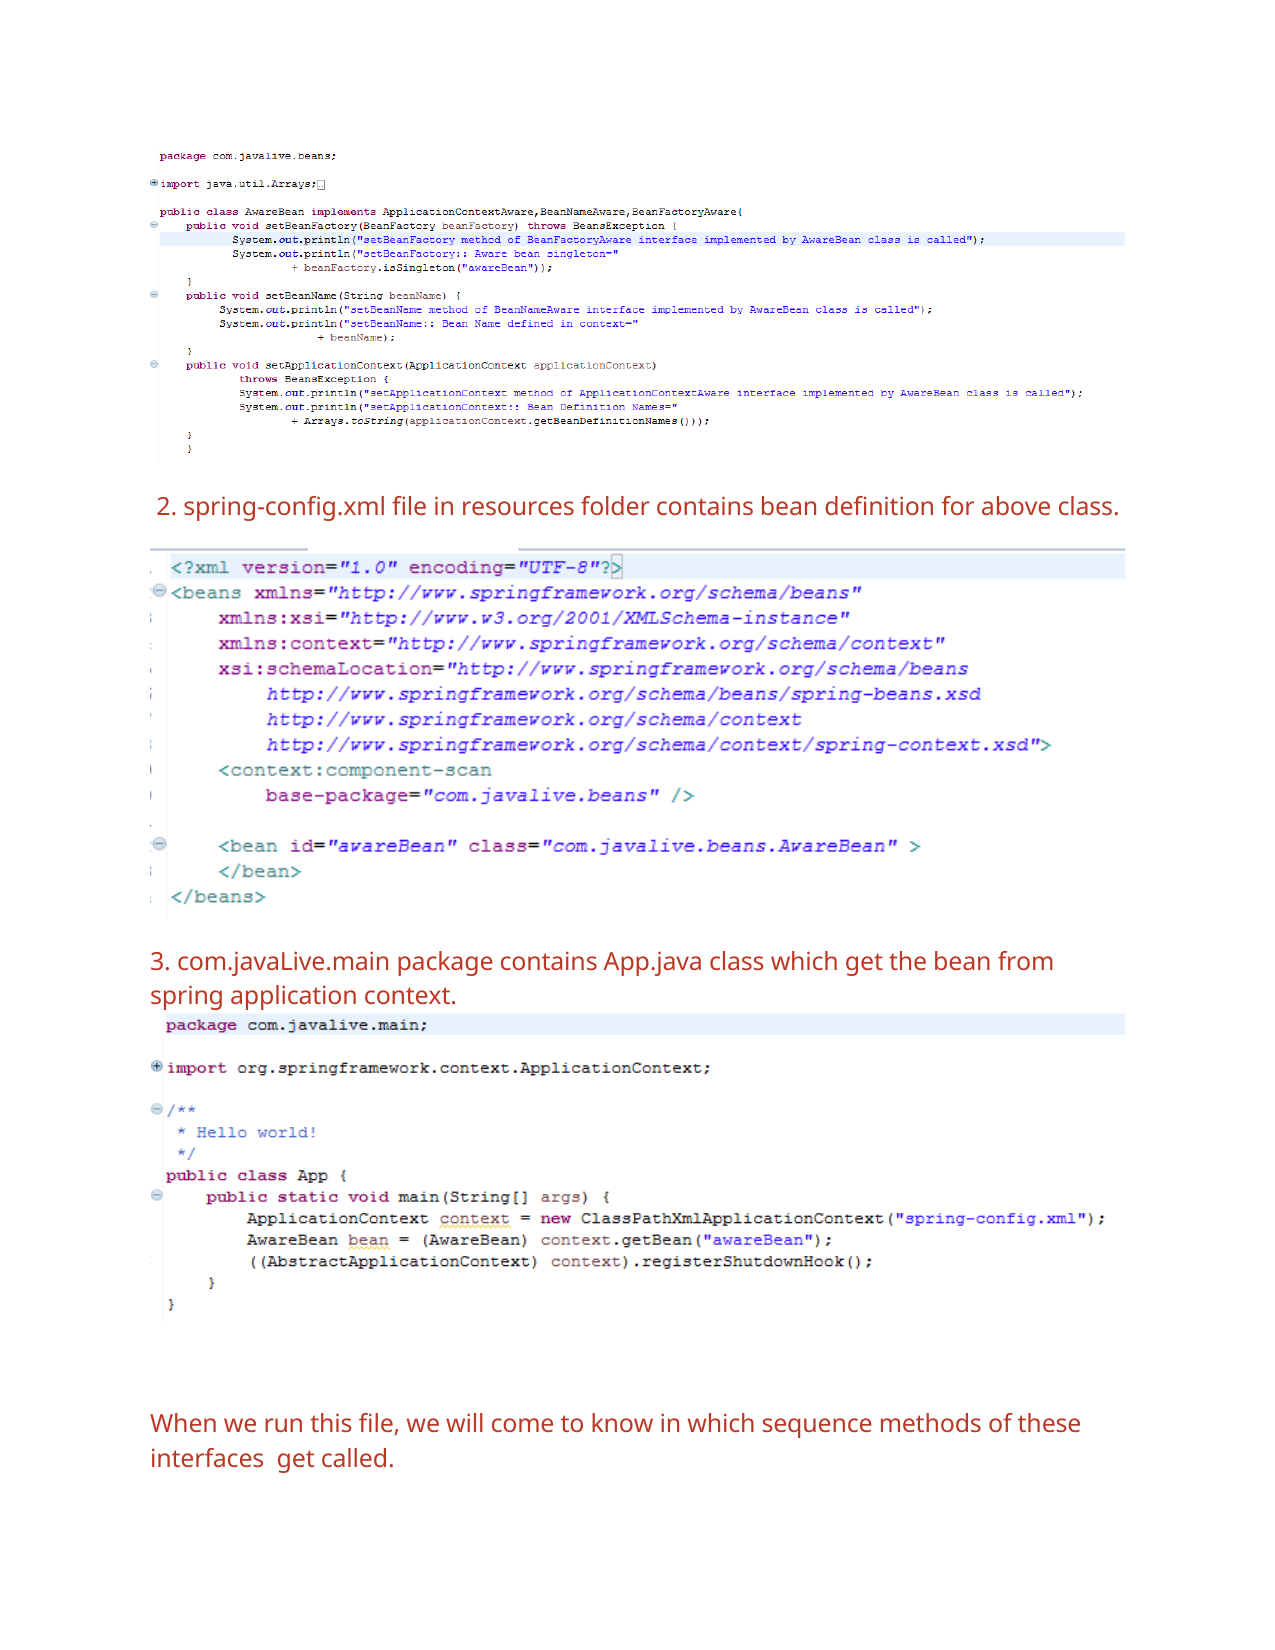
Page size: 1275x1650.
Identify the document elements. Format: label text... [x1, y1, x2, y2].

picture [150, 150, 1125, 464]
text 2. spring-config.xml file in resources folder contains bean definition for above class. [150, 489, 1125, 523]
picture [150, 548, 1125, 919]
text When we run this file, we will come to know in which sequence methods of these interfaces get called. [150, 1406, 1125, 1474]
text 3. com.javaLive.main package contains App.java class which get the bean from spring application context. [150, 943, 1125, 1011]
picture [150, 1011, 1125, 1322]
